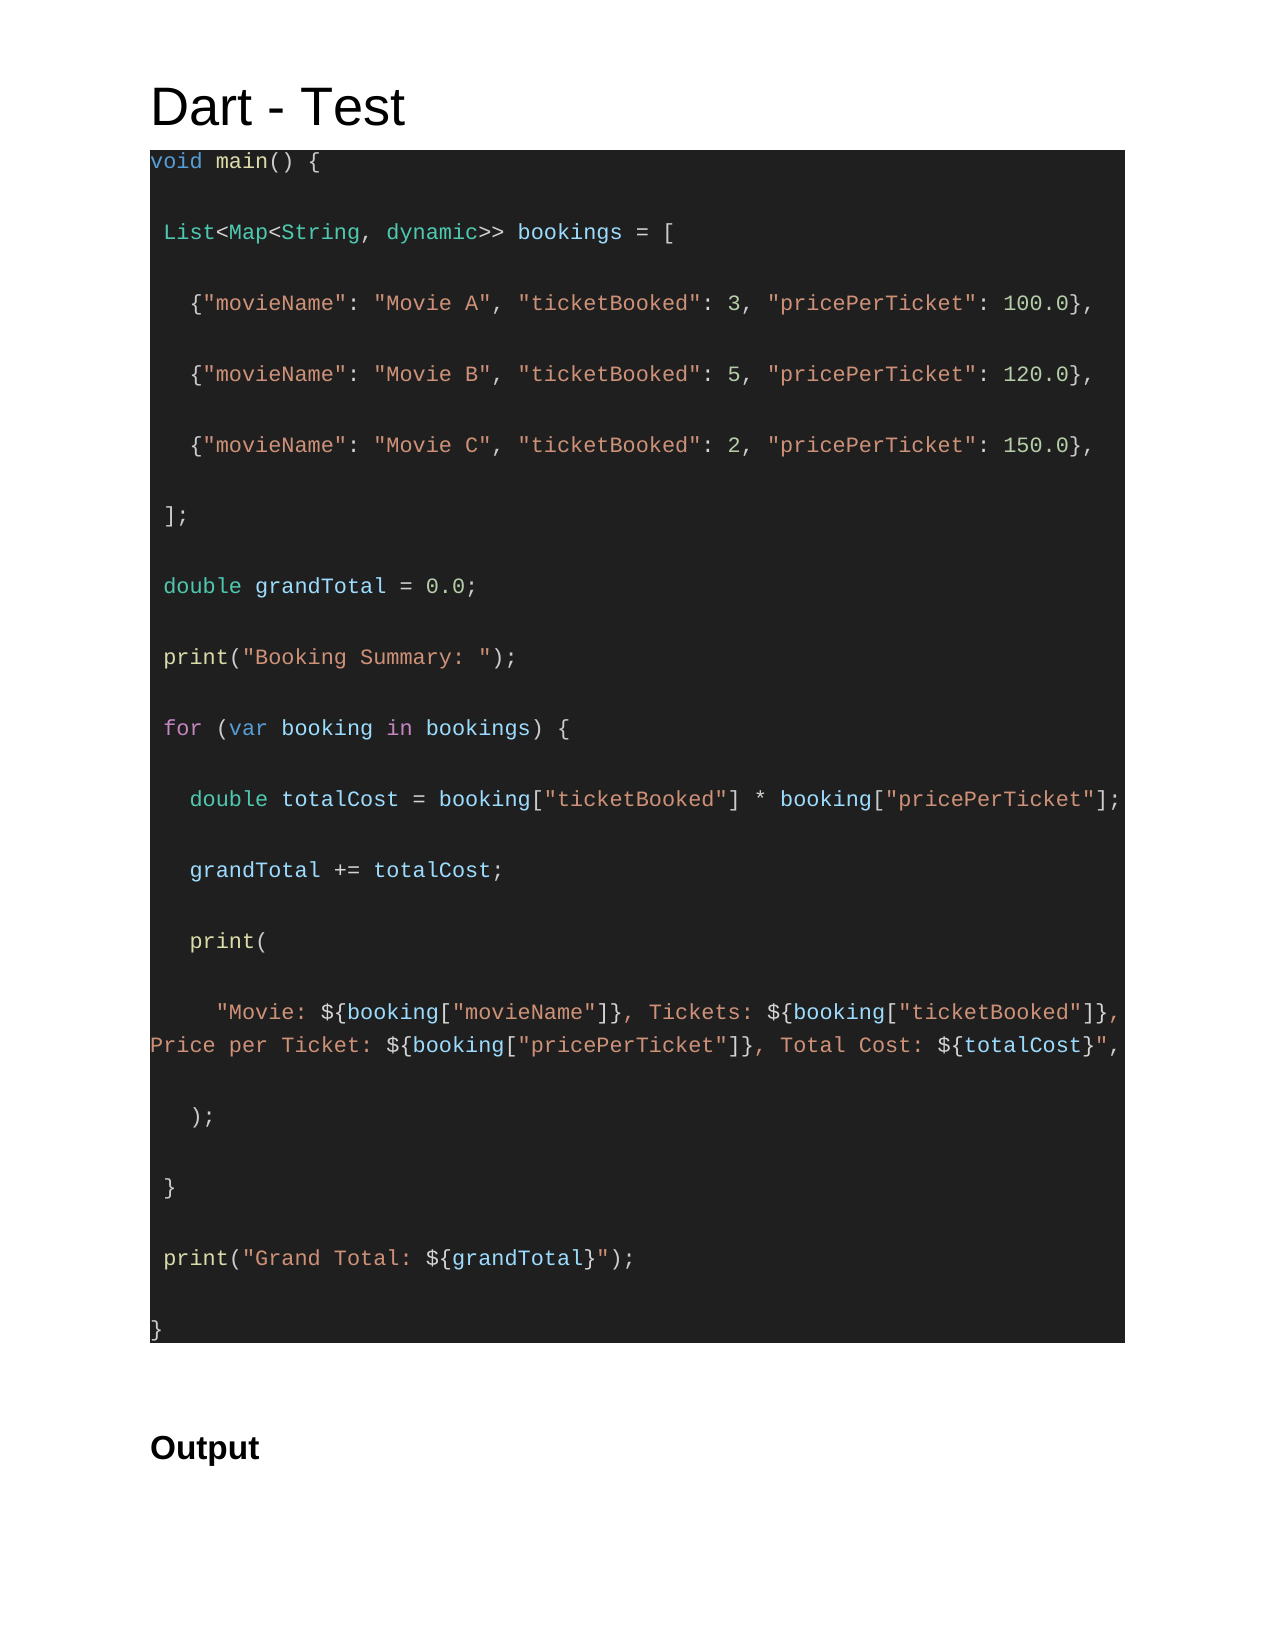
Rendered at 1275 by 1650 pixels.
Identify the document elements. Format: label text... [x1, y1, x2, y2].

subtitle print( [150, 930, 1125, 955]
subtitle print("Grand Total: ${grandTotal}"); [150, 1247, 1125, 1272]
subtitle } [150, 1318, 1125, 1343]
subtitle ); [150, 1106, 1125, 1130]
subtitle } [150, 1177, 1125, 1201]
subtitle double totalCost = booking["ticketBooked"] * booking["pricePerTicket"]; [150, 788, 1125, 813]
subtitle {"movieName": "Movie A", "ticketBooked": 3, "pricePerTicket": 100.0}, [150, 292, 1125, 317]
subtitle void main() { [150, 150, 1125, 175]
subtitle Output [150, 1389, 1125, 1466]
subtitle {"movieName": "Movie C", "ticketBooked": 2, "pricePerTicket": 150.0}, [150, 434, 1125, 458]
subtitle grandTotal += totalCost; [150, 859, 1125, 884]
subtitle {"movieName": "Movie B", "ticketBooked": 5, "pricePerTicket": 120.0}, [150, 363, 1125, 388]
subtitle "Movie: ${booking["movieName"]}, Tickets: ${booking["ticketBooked"]}, Price per Ticket: ${booking["pricePerTicket"]}, Total Cost: ${totalCost}", [150, 1001, 1125, 1059]
subtitle print("Booking Summary: "); [150, 647, 1125, 671]
subtitle ]; [150, 505, 1125, 529]
subtitle for (var booking in bookings) { [150, 717, 1125, 742]
subtitle List<Map<String, dynamic>> bookings = [ [150, 221, 1125, 246]
subtitle double grandTotal = 0.0; [150, 576, 1125, 600]
